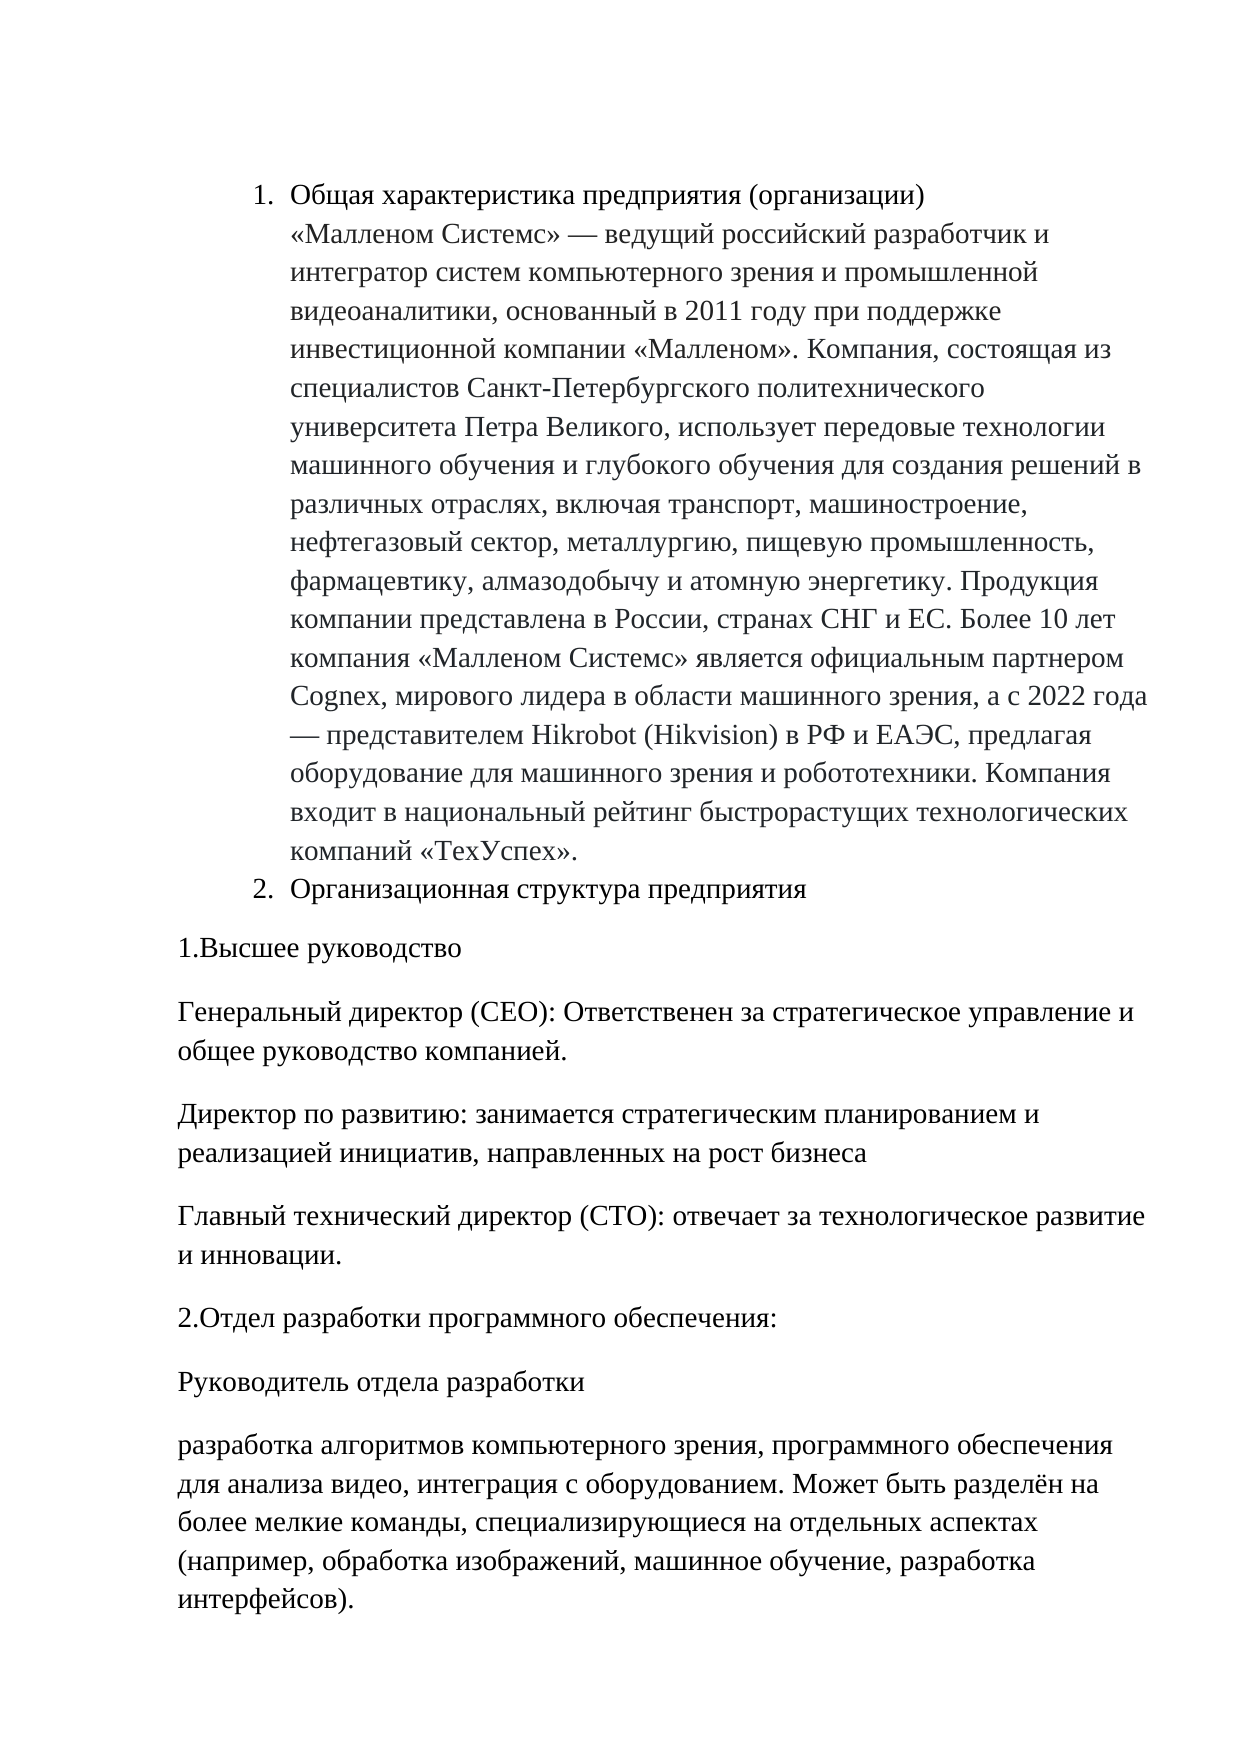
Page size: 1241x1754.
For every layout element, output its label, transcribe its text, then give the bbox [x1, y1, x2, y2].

text Главный технический директор (CTO): отвечает за технологическое развитие и инновации. [177, 1198, 1152, 1270]
list Общая характеристика предприятия (организации) [252, 177, 1152, 211]
text Директор по развитию: занимается стратегическим планированием и реализацией инициатив, направленных на рост бизнеса [177, 1096, 1152, 1168]
text 1.Высшее руководство [177, 931, 1152, 964]
text Генеральный директор (CEO): Ответственен за стратегическое управление и общее руководство компанией. [177, 994, 1152, 1066]
text 2.Отдел разработки программного обеспечения: [177, 1300, 1152, 1334]
text разработка алгоритмов компьютерного зрения, программного обеспечения для анализа видео, интеграция с оборудованием. Может быть разделён на более мелкие команды, специализирующиеся на отдельных аспектах (например, обработка изображений, машинное обучение, разработка интерфейсов). [177, 1427, 1152, 1615]
text Руководитель отдела разработки [177, 1364, 1152, 1397]
list «Малленом Системс» — ведущий российский разработчик и интегратор систем компьютерного зрения и промышленной видеоаналитики, основанный в 2011 году при поддержке инвестиционной компании «Малленом». Компания, состоящая из специалистов Санкт-Петербургского политехнического университета Петра Великого, использует передовые технологии машинного обучения и глубокого обучения для создания решений в различных отраслях, включая транспорт, машиностроение, нефтегазовый сектор, металлургию, пищевую промышленность, фармацевтику, алмазодобычу и атомную энергетику. Продукция компании представлена в России, странах СНГ и ЕС. Более 10 лет компания «Малленом Системс» является официальным партнером Cognex, мирового лидера в области машинного зрения, а с 2022 года — представителем Hikrobot (Hikvision) в РФ и ЕАЭС, предлагая оборудование для машинного зрения и робототехники. Компания входит в национальный рейтинг быстрорастущих технологических компаний «ТехУспех». [290, 216, 1152, 866]
list Организационная структура предприятия [252, 871, 1152, 905]
